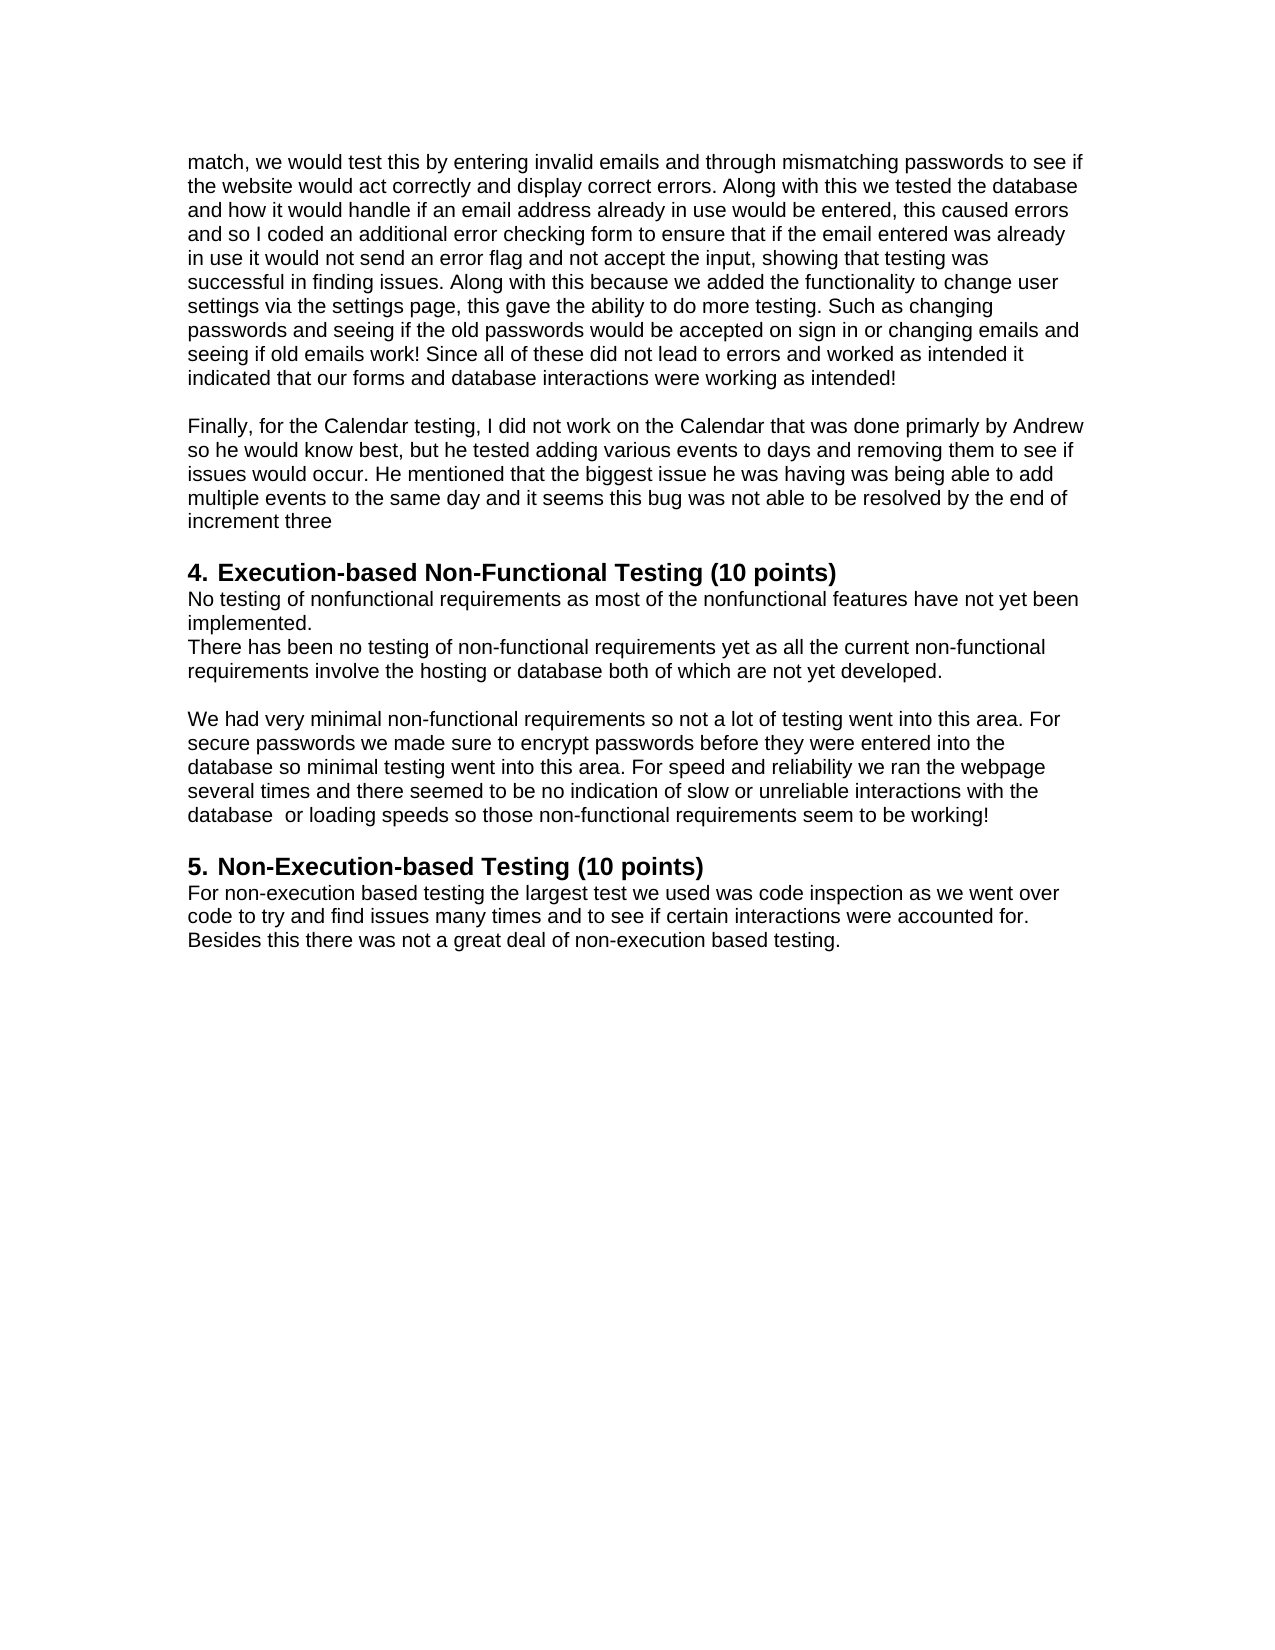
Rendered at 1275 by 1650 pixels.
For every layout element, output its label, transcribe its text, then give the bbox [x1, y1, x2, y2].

subtitle Non-Execution-based Testing (10 points) [187, 852, 1087, 880]
text For non-execution based testing the largest test we used was code inspection as we went over code to try and find issues many times and to see if certain interactions were accounted for. Besides this there was not a great deal of non-execution based testing. [187, 880, 1087, 952]
subtitle Execution-based Non-Functional Testing (10 points) [187, 558, 1087, 587]
text No testing of nonfunctional requirements as most of the nonfunctional features have not yet been implemented. [187, 587, 1087, 635]
text We had very minimal non-functional requirements so not a lot of testing went into this area. For secure passwords we made sure to encrypt passwords before they were entered into the database so minimal testing went into this area. For speed and reliability we ran the webpage several times and there seemed to be no indication of slow or unreliable interactions with the database or loading speeds so those non-functional requirements seem to be working! [187, 707, 1087, 827]
text There has been no testing of non-functional requirements yet as all the current non-functional requirements involve the hosting or database both of which are not yet developed. [187, 635, 1087, 683]
text Finally, for the Calendar testing, I did not work on the Calendar that was done primarly by Andrew so he would know best, but he tested adding various events to days and removing them to see if issues would occur. He mentioned that the biggest issue he was having was being able to add multiple events to the same day and it seems this bug was not able to be resolved by the end of increment three [187, 413, 1087, 533]
